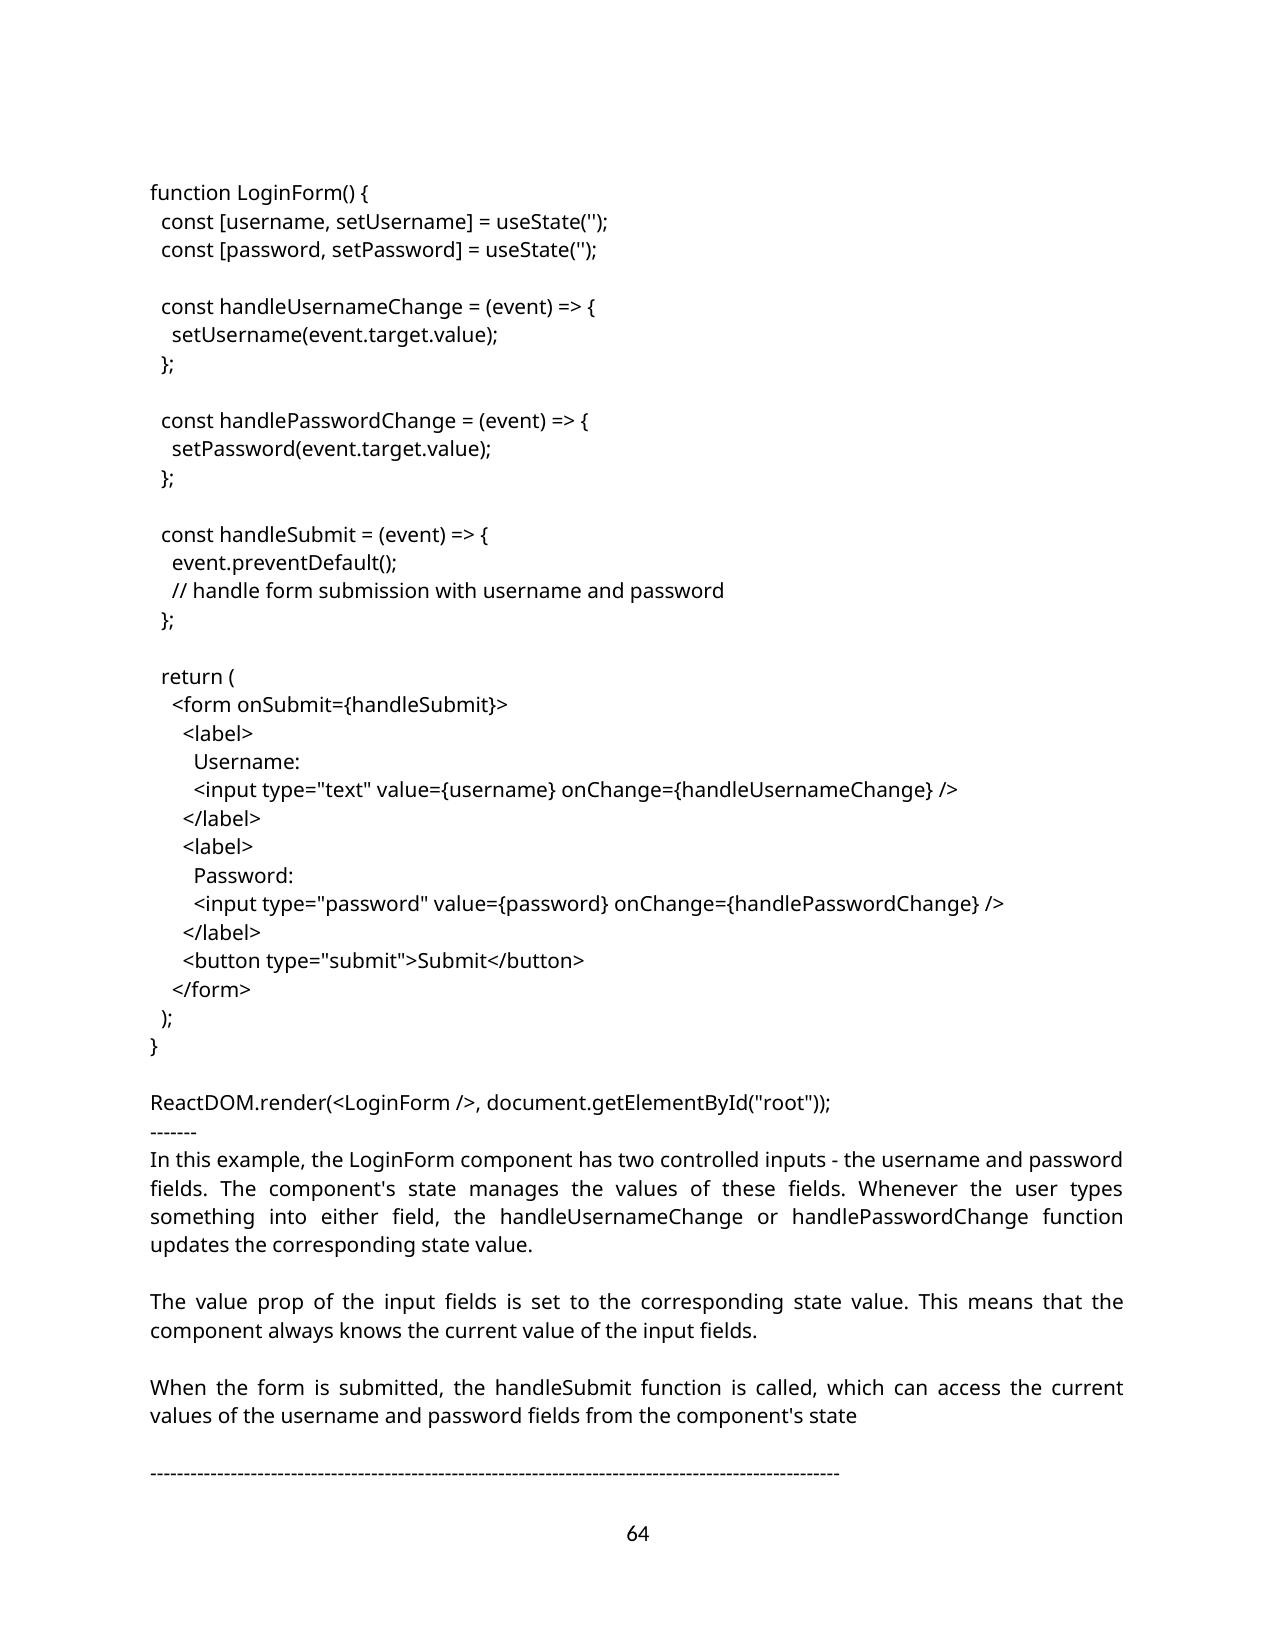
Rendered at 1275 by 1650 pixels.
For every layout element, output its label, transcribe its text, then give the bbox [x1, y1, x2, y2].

text const handlePasswordChange = (event) => { [150, 406, 1125, 434]
text <input type="password" value={password} onChange={handlePasswordChange} /> [150, 889, 1125, 918]
text ReactDOM.render(<LoginForm />, document.getElementById("root")); [150, 1088, 1125, 1117]
text setUsername(event.target.value); [150, 321, 1125, 349]
text The value prop of the input fields is set to the corresponding state value. This means that the component always knows the current value of the input fields. [150, 1287, 1125, 1344]
text const [password, setPassword] = useState(''); [150, 235, 1125, 264]
text const handleUsernameChange = (event) => { [150, 292, 1125, 321]
text <form onSubmit={handleSubmit}> [150, 690, 1125, 719]
text const [username, setUsername] = useState(''); [150, 207, 1125, 235]
text </label> [150, 918, 1125, 946]
text // handle form submission with username and password [150, 577, 1125, 605]
text <input type="text" value={username} onChange={handleUsernameChange} /> [150, 776, 1125, 804]
text <label> [150, 719, 1125, 747]
text ------------------------------------------------------------------------------------------------------- [150, 1458, 1125, 1487]
text }; [150, 463, 1125, 491]
text event.preventDefault(); [150, 548, 1125, 577]
text In this example, the LoginForm component has two controlled inputs - the username and password fields. The component's state manages the values of these fields. Whenever the user types something into either field, the handleUsernameChange or handlePasswordChange function updates the corresponding state value. [150, 1145, 1125, 1259]
text When the form is submitted, the handleSubmit function is called, which can access the current values of the username and password fields from the component's state [150, 1373, 1125, 1430]
text Password: [150, 861, 1125, 889]
text <button type="submit">Submit</button> [150, 946, 1125, 975]
text }; [150, 605, 1125, 633]
text setPassword(event.target.value); [150, 434, 1125, 463]
text function LoginForm() { [150, 178, 1125, 207]
text const handleSubmit = (event) => { [150, 520, 1125, 548]
text } [150, 1032, 1125, 1060]
text </label> [150, 804, 1125, 832]
text Username: [150, 747, 1125, 776]
text return ( [150, 662, 1125, 690]
text </form> [150, 975, 1125, 1003]
text ------- [150, 1117, 1125, 1145]
text ); [150, 1003, 1125, 1032]
text <label> [150, 832, 1125, 861]
text }; [150, 349, 1125, 377]
